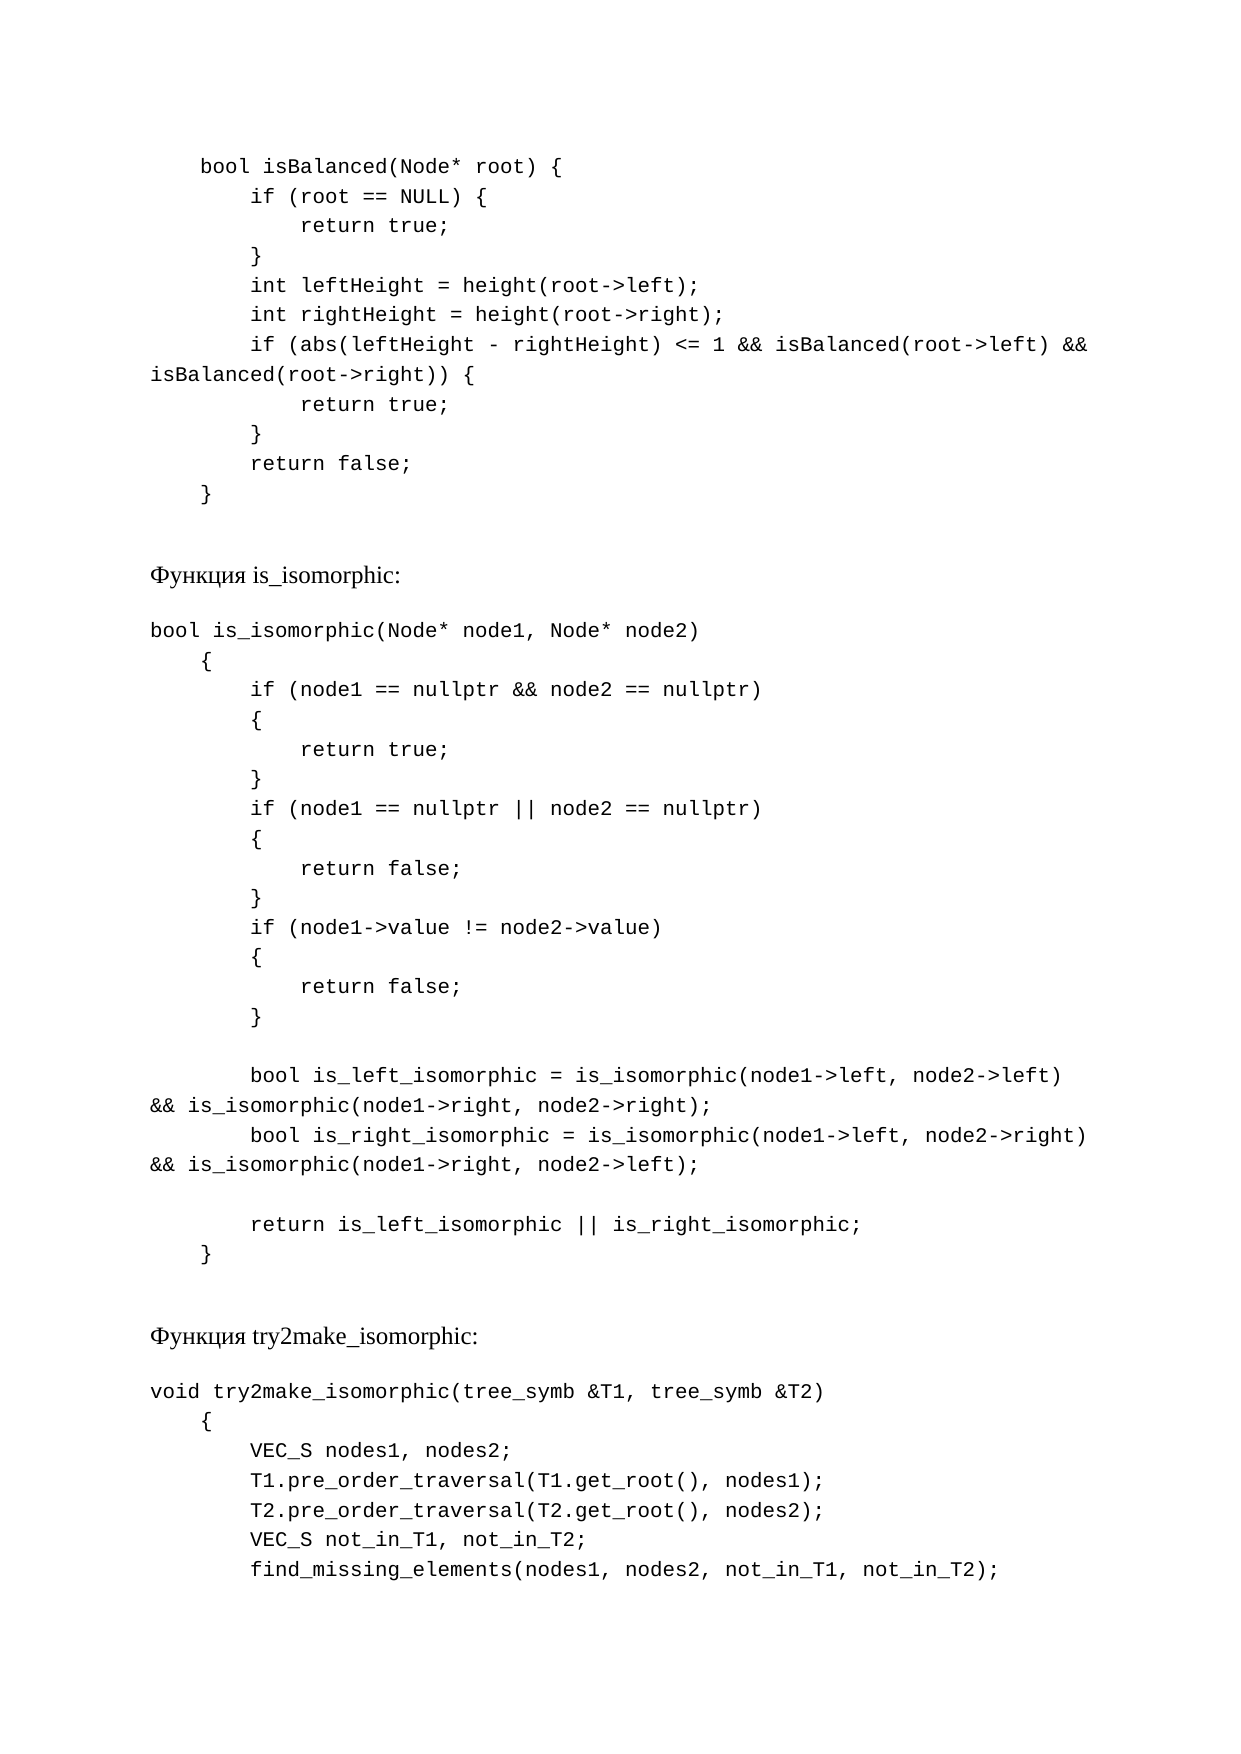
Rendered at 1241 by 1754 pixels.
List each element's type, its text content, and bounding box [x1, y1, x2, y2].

text VEC_S nodes1, nodes2; [150, 1434, 1090, 1464]
text return false; [150, 447, 1090, 477]
text bool is_right_isomorphic = is_isomorphic(node1->left, node2->right) && is_isomorphic(node1->right, node2->left); [150, 1119, 1090, 1178]
text { [150, 644, 1090, 673]
text if (abs(leftHeight - rightHeight) <= 1 && isBalanced(root->left) && isBalanced(root->right)) { [150, 328, 1090, 387]
text return false; [150, 851, 1090, 881]
text if (node1 == nullptr && node2 == nullptr) [150, 673, 1090, 703]
text bool is_left_isomorphic = is_isomorphic(node1->left, node2->left) && is_isomorphic(node1->right, node2->right); [150, 1059, 1090, 1119]
text return false; [150, 970, 1090, 1000]
text Функция is_isomorphic: [150, 560, 1090, 589]
text { [150, 941, 1090, 970]
text Функция try2make_isomorphic: [150, 1321, 1090, 1350]
text if (node1 == nullptr || node2 == nullptr) [150, 792, 1090, 822]
text if (node1->value != node2->value) [150, 911, 1090, 941]
text return is_left_isomorphic || is_right_isomorphic; [150, 1208, 1090, 1237]
text return true; [150, 209, 1090, 239]
text } [150, 239, 1090, 269]
text void try2make_isomorphic(tree_symb &T1, tree_symb &T2) [150, 1375, 1090, 1404]
text { [150, 703, 1090, 733]
text VEC_S not_in_T1, not_in_T2; [150, 1523, 1090, 1553]
text bool isBalanced(Node* root) { [150, 150, 1090, 180]
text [150, 1493, 1090, 1523]
text return true; [150, 387, 1090, 417]
text } [150, 477, 1090, 506]
text find_missing_elements(nodes1, nodes2, not_in_T1, not_in_T2); [150, 1553, 1090, 1583]
text int leftHeight = height(root->left); [150, 269, 1090, 298]
text } [150, 1000, 1090, 1029]
text } [150, 417, 1090, 447]
text { [150, 822, 1090, 851]
text } [150, 762, 1090, 792]
text int rightHeight = height(root->right); [150, 298, 1090, 328]
text } [150, 1237, 1090, 1267]
text if (root == NULL) { [150, 180, 1090, 209]
text { [150, 1404, 1090, 1434]
text return true; [150, 733, 1090, 762]
text bool is_isomorphic(Node* node1, Node* node2) [150, 614, 1090, 644]
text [150, 1464, 1090, 1493]
text } [150, 881, 1090, 911]
